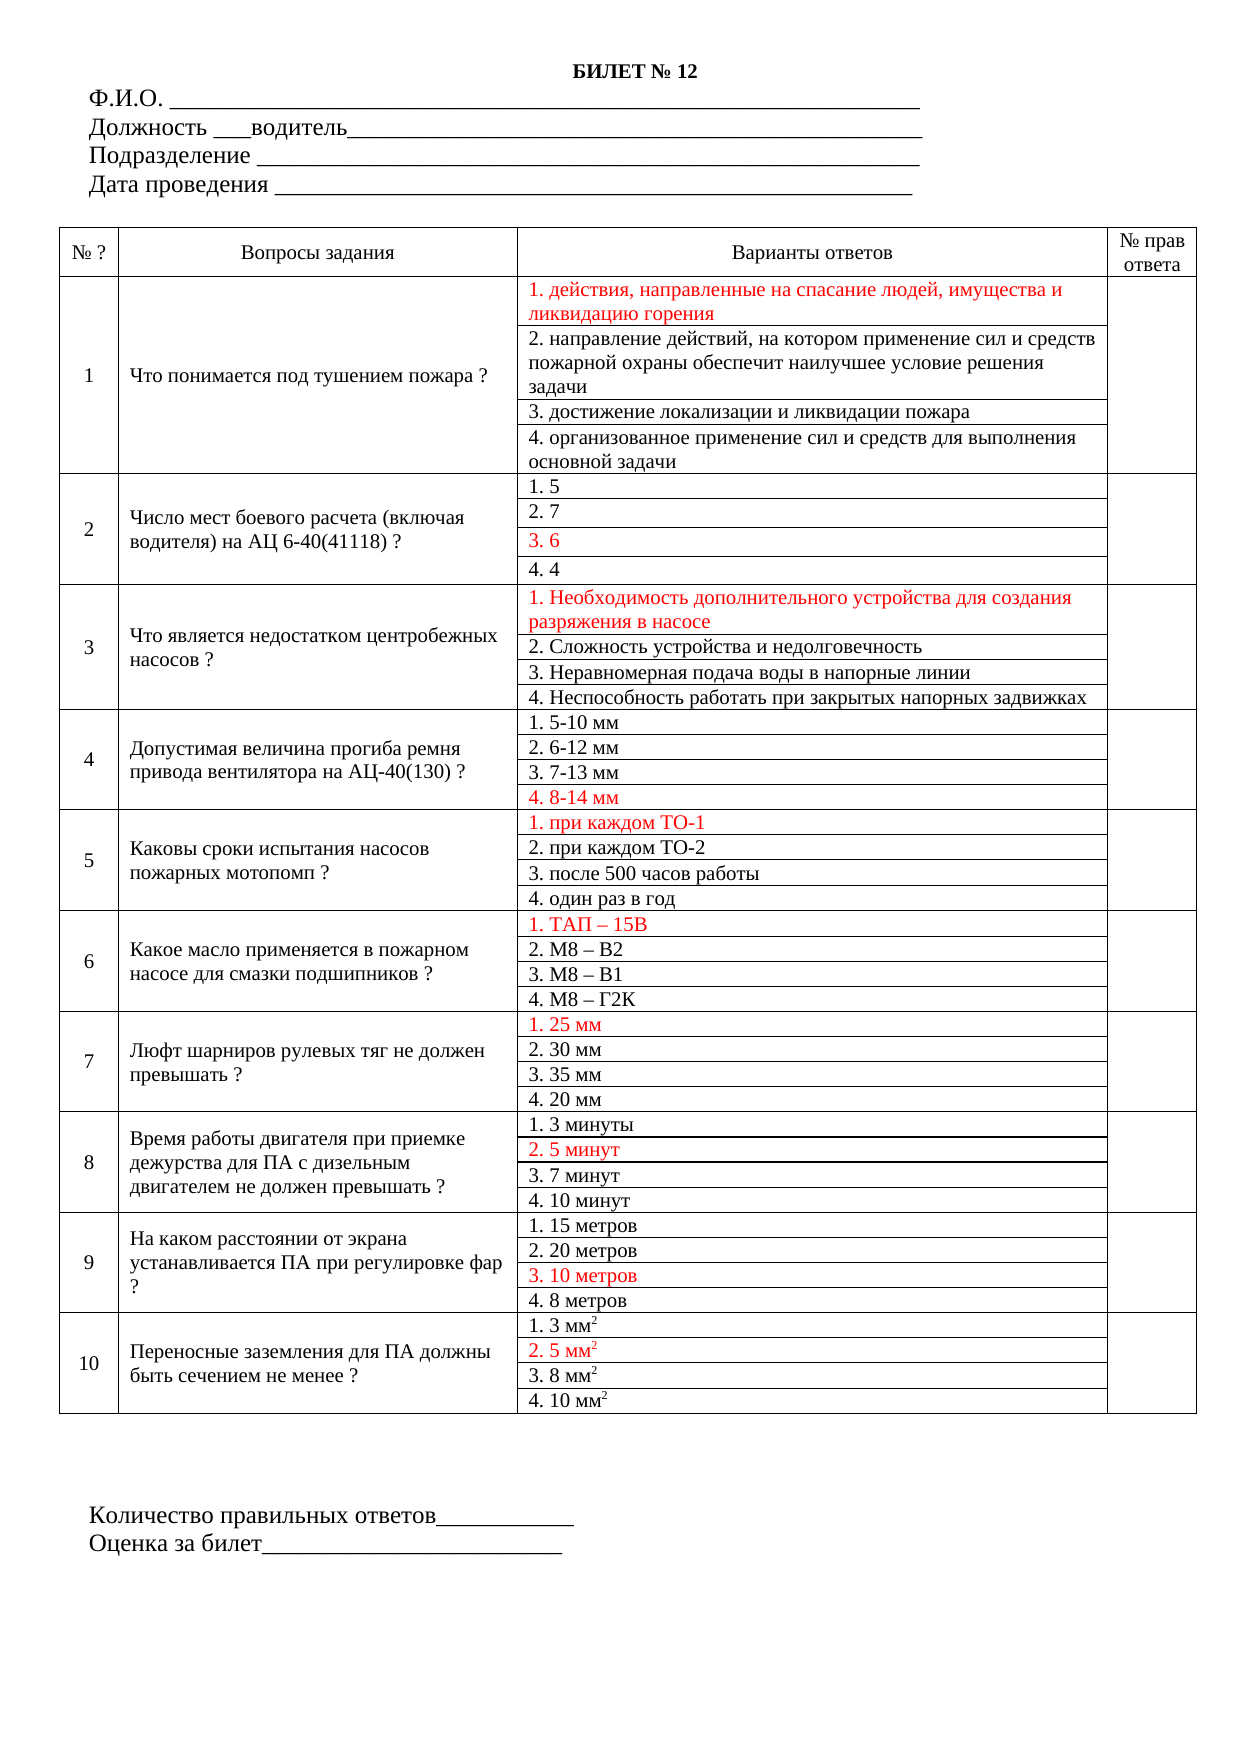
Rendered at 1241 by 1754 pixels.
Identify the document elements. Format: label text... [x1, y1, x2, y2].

text Оценка за билет________________________ [89, 1528, 1181, 1557]
table_cell Переносные заземления для ПА должны быть сечением не менее ? [119, 1313, 517, 1412]
table_cell 2. направление действий, на котором применение сил и средств пожарной охраны обеспечит наилучшее условие решения задачи [518, 326, 1107, 398]
table_cell 3. 7 минут [518, 1163, 1107, 1187]
table_cell 4. 8 метров [518, 1288, 1107, 1312]
table_cell 1. 15 метров [518, 1213, 1107, 1237]
table_cell 3. достижение локализации и ликвидации пожара [518, 400, 1107, 423]
table_cell 8 [60, 1112, 118, 1212]
text Подразделение _____________________________________________________ [89, 141, 1181, 169]
table_cell Какое масло применяется в пожарном насосе для смазки подшипников ? [119, 911, 517, 1011]
table_cell 6 [60, 911, 118, 1011]
table_cell 3. 8 мм2 [518, 1363, 1107, 1387]
table_cell [1108, 277, 1196, 473]
table_cell 1. 25 мм [518, 1012, 1107, 1036]
table_cell На каком расстоянии от экрана устанавливается ПА при регулировке фар ? [119, 1213, 517, 1312]
table_cell 2. 20 метров [518, 1238, 1107, 1262]
table_cell 2. 7 [518, 499, 1107, 527]
table_cell 1. 5 [518, 474, 1107, 498]
table_cell 4. М8 – Г2К [518, 987, 1107, 1011]
table_cell 4 [60, 710, 118, 809]
table_cell 4. организованное применение сил и средств для выполнения основной задачи [518, 425, 1107, 473]
table_header № ? [60, 228, 118, 276]
table_cell [1108, 1012, 1196, 1111]
table_cell 4. Неспособность работать при закрытых напорных задвижках [518, 685, 1107, 709]
table_cell Число мест боевого расчета (включая водителя) на АЦ 6-40(41118) ? [119, 474, 517, 584]
table_cell [1108, 585, 1196, 709]
table_cell 4. 4 [518, 557, 1107, 584]
table_cell 3. 10 метров [518, 1263, 1107, 1287]
table_cell 7 [60, 1012, 118, 1111]
table_cell 4. 10 минут [518, 1188, 1107, 1212]
text Дата проведения ___________________________________________________ [89, 169, 1181, 198]
table_cell 1. Необходимость дополнительного устройства для создания разряжения в насосе [518, 585, 1107, 633]
table_cell 10 [60, 1313, 118, 1412]
table_cell Люфт шарниров рулевых тяг не должен превышать ? [119, 1012, 517, 1111]
table_cell 1. 3 минуты [518, 1112, 1107, 1136]
table_cell [1108, 1213, 1196, 1312]
text Количество правильных ответов___________ [89, 1500, 1181, 1528]
table_header Вопросы задания [119, 228, 517, 276]
table_cell 5 [60, 810, 118, 910]
table_cell 2. 5 минут [518, 1138, 1107, 1161]
table_cell Что является недостатком центробежных насосов ? [119, 585, 517, 709]
table_cell 3 [60, 585, 118, 709]
text БИЛЕТ № 12 [89, 59, 1181, 83]
table_cell 4. один раз в год [518, 886, 1107, 910]
table_cell 4. 10 мм2 [518, 1389, 1107, 1412]
table_cell 3. М8 – В1 [518, 962, 1107, 986]
table_cell 3. после 500 часов работы [518, 860, 1107, 884]
table_cell 9 [60, 1213, 118, 1312]
table_cell 4. 20 мм [518, 1087, 1107, 1111]
table_cell Каковы сроки испытания насосов пожарных мотопомп ? [119, 810, 517, 910]
table_cell 2 [60, 474, 118, 584]
table_cell 1. при каждом ТО-1 [518, 810, 1107, 834]
table_cell 1. 5-10 мм [518, 710, 1107, 734]
table_cell 3. 35 мм [518, 1062, 1107, 1086]
table_cell 3. 6 [518, 528, 1107, 556]
table_header Варианты ответов [518, 228, 1107, 276]
table_cell 1. 3 мм2 [518, 1313, 1107, 1337]
table_cell 3. Неравномерная подача воды в напорные линии [518, 660, 1107, 684]
table_cell 1. ТАП – 15В [518, 911, 1107, 936]
table_cell [1108, 474, 1196, 584]
table_cell [1108, 1112, 1196, 1212]
table_cell 2. 6-12 мм [518, 735, 1107, 759]
table_cell 2. при каждом ТО-2 [518, 835, 1107, 859]
table_cell Что понимается под тушением пожара ? [119, 277, 517, 473]
text Должность ___водитель______________________________________________ [89, 112, 1181, 141]
table_cell Допустимая величина прогиба ремня привода вентилятора на АЦ-40(130) ? [119, 710, 517, 809]
table_cell 3. 7-13 мм [518, 760, 1107, 784]
table_cell 1. действия, направленные на спасание людей, имущества и ликвидацию горения [518, 277, 1107, 325]
table_cell 2. 30 мм [518, 1037, 1107, 1061]
table_cell [1108, 710, 1196, 809]
table_cell [1108, 911, 1196, 1011]
table_cell 2. 5 мм2 [518, 1338, 1107, 1362]
table_cell 4. 8-14 мм [518, 785, 1107, 809]
table_cell [1108, 1313, 1196, 1412]
table_cell 1 [60, 277, 118, 473]
text Ф.И.О. ____________________________________________________________ [89, 83, 1181, 112]
table_cell 2. М8 – В2 [518, 937, 1107, 961]
table_cell [1108, 810, 1196, 910]
table_header № прав ответа [1108, 228, 1196, 276]
table_cell Время работы двигателя при приемке дежурства для ПА с дизельным двигателем не должен превышать ? [119, 1112, 517, 1212]
table_cell 2. Сложность устройства и недолговечность [518, 635, 1107, 658]
